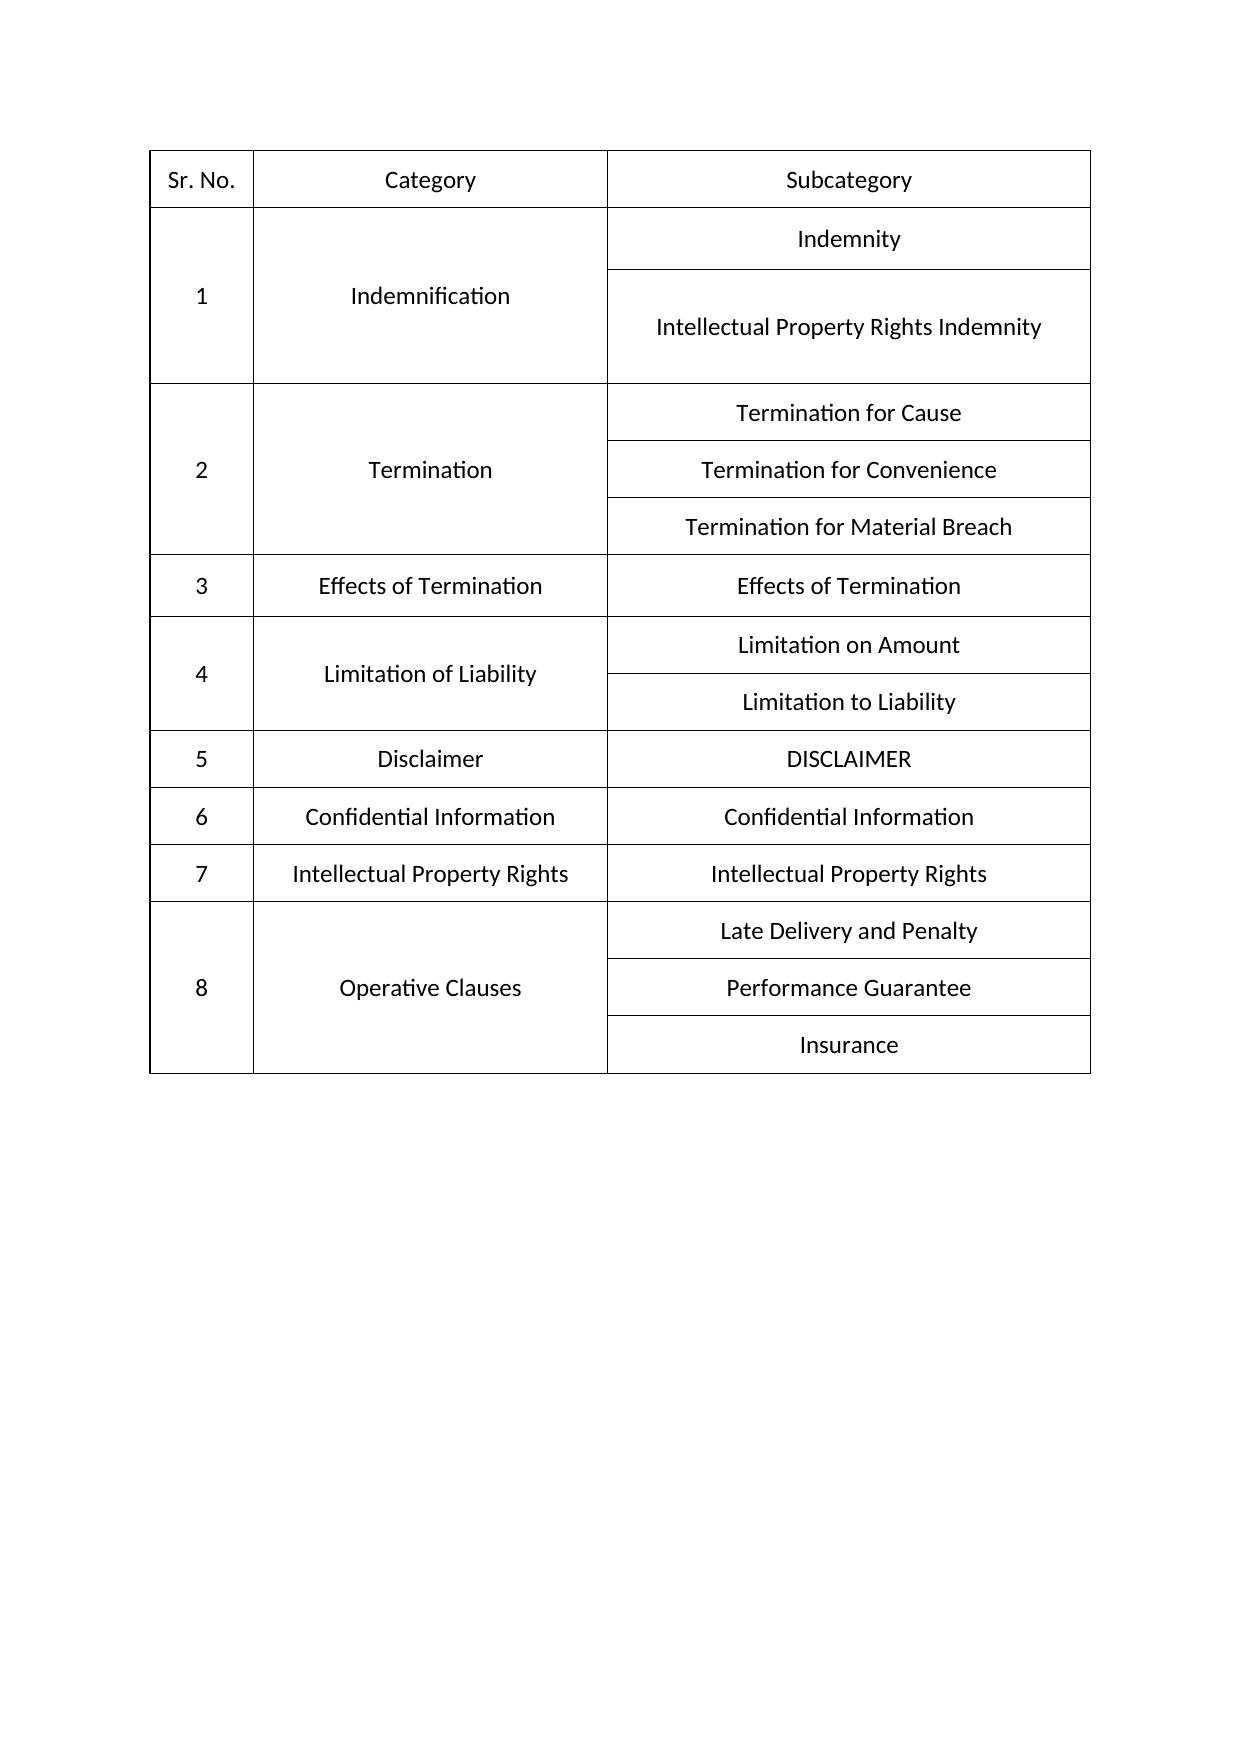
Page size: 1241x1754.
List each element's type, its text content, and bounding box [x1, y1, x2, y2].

table_cell Limitation on Amount [608, 617, 1090, 673]
table_cell Termination for Material Breach [608, 498, 1090, 554]
table_cell 7 [151, 845, 253, 901]
table_cell Effects of Termination [608, 555, 1090, 616]
table_cell Disclaimer [254, 731, 607, 787]
table_cell Indemnity [608, 208, 1090, 269]
table_header Category [254, 151, 607, 207]
table_cell Confidential Information [254, 788, 607, 844]
table_cell 1 [151, 208, 253, 383]
table_cell Insurance [608, 1016, 1090, 1072]
table_cell 8 [151, 902, 253, 1072]
table_cell 3 [151, 555, 253, 616]
table_cell Limitation to Liability [608, 674, 1090, 730]
table_cell Limitation of Liability [254, 617, 607, 730]
table_cell Termination for Convenience [608, 441, 1090, 497]
table_cell Confidential Information [608, 788, 1090, 844]
table_cell 5 [151, 731, 253, 787]
table_cell Termination [254, 384, 607, 554]
table_cell Intellectual Property Rights [254, 845, 607, 901]
table_cell Operative Clauses [254, 902, 607, 1072]
table_cell Indemnification [254, 208, 607, 383]
table_cell Intellectual Property Rights Indemnity [608, 270, 1090, 383]
table_cell 6 [151, 788, 253, 844]
table_header Subcategory [608, 151, 1090, 207]
table_cell Intellectual Property Rights [608, 845, 1090, 901]
table_cell Performance Guarantee [608, 959, 1090, 1015]
table_cell Late Delivery and Penalty [608, 902, 1090, 958]
table_cell DISCLAIMER [608, 731, 1090, 787]
table_cell Effects of Termination [254, 555, 607, 616]
table_cell 4 [151, 617, 253, 730]
table_cell 2 [151, 384, 253, 554]
table_cell Termination for Cause [608, 384, 1090, 440]
table_header Sr. No. [151, 151, 253, 207]
